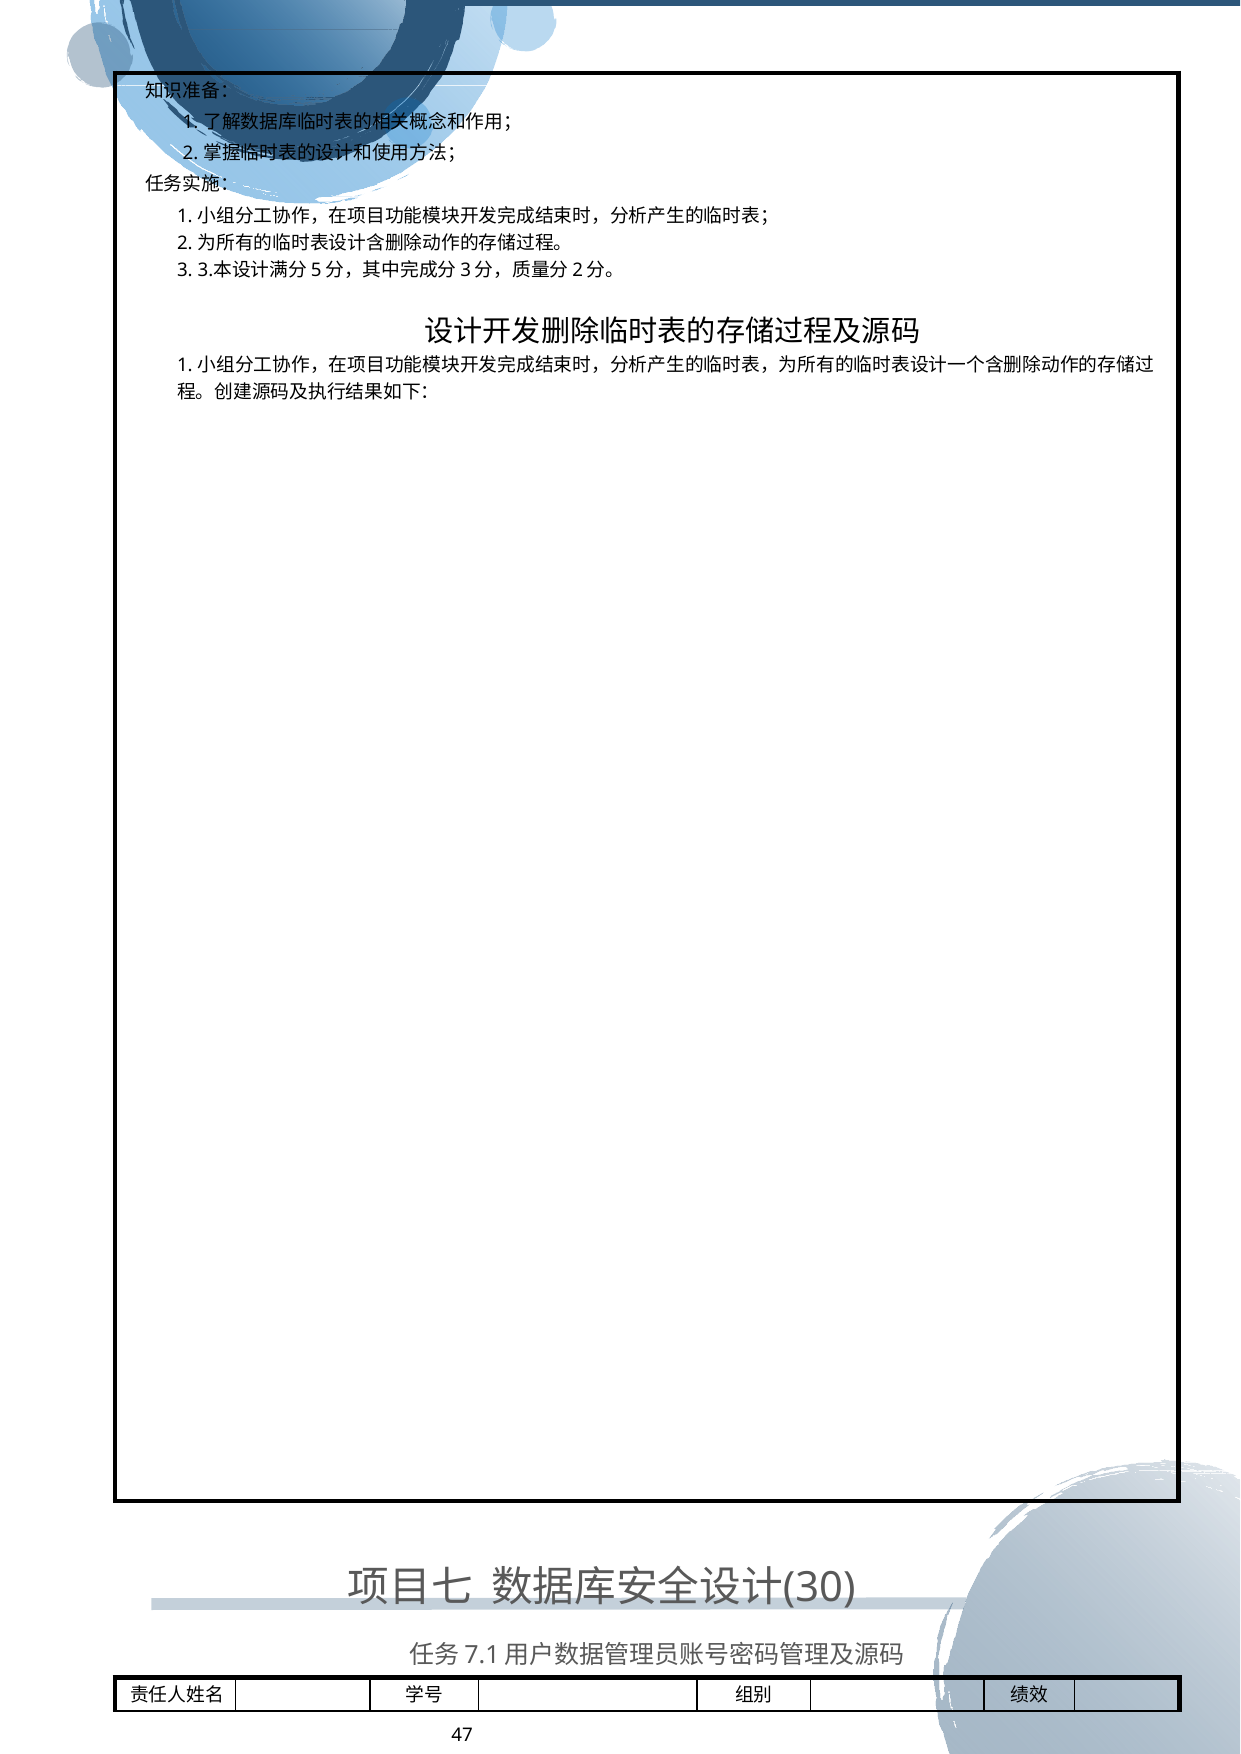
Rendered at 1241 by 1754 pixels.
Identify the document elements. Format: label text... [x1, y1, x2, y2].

subtitle 项目七 数据库安全设计(30) [59, 1553, 1144, 1614]
table_header 组别 [698, 1680, 810, 1710]
subtitle 任务7.1用户数据管理员账号密码管理及源码 [59, 1634, 1144, 1671]
table_header 知识准备： 了解数据库临时表的相关概念和作用； 掌握临时表的设计和使用方法； 任务实施： 小组分工协作，在项目功能模块开发完成结束时，分析产生的临时表； 为所有的临时表设计含删除动作的存储过程。 3.本设计满分5分，其中完成分3分，质量分2分。 设计开发删除临时表的存储过程及源码 小组分工协作，在项目功能模块开发完成结束时，分析产生的临时表，为所有的临时表设计一个含删除动作的存储过程。创建源码及执行结果如下： [117, 75, 1176, 1498]
table_header [811, 1680, 983, 1710]
table_header 绩效 [985, 1680, 1074, 1710]
table_header [1075, 1680, 1177, 1710]
table_header [236, 1680, 369, 1710]
table_header 责任人姓名 [117, 1680, 235, 1710]
table_header 学号 [371, 1680, 478, 1710]
table_header [479, 1680, 696, 1710]
